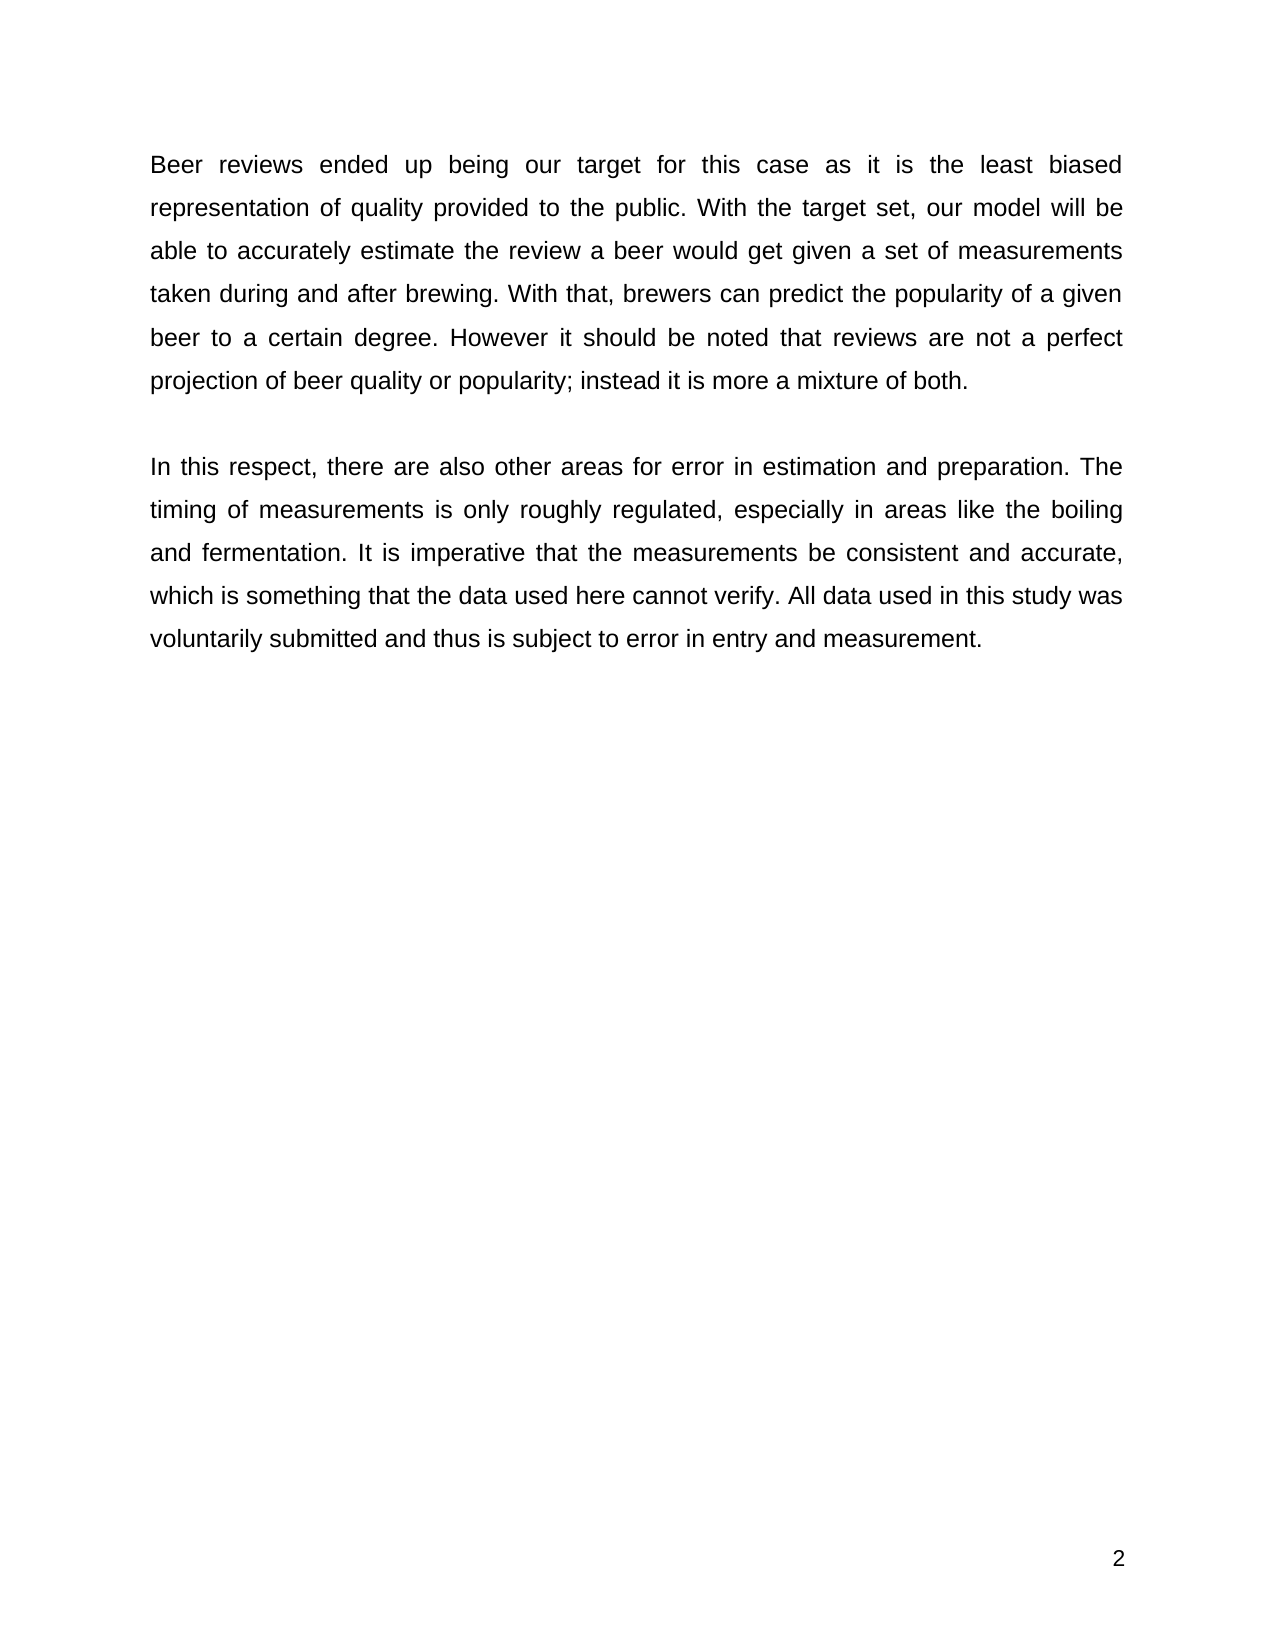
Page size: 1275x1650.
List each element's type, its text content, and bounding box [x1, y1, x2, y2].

text In this respect, there are also other areas for error in estimation and preparation. The timing of measurements is only roughly regulated, especially in areas like the boiling and fermentation. It is imperative that the measurements be consistent and accurate, which is something that the data used here cannot verify. All data used in this study was voluntarily submitted and thus is subject to error in entry and measurement. [150, 452, 1125, 653]
text Beer reviews ended up being our target for this case as it is the least biased representation of quality provided to the public. With the target set, our model will be able to accurately estimate the review a beer would get given a set of measurements taken during and after brewing. With that, brewers can predict the popularity of a given beer to a certain degree. However it should be noted that reviews are not a perfect projection of beer quality or popularity; instead it is more a mixture of both. [150, 150, 1125, 394]
